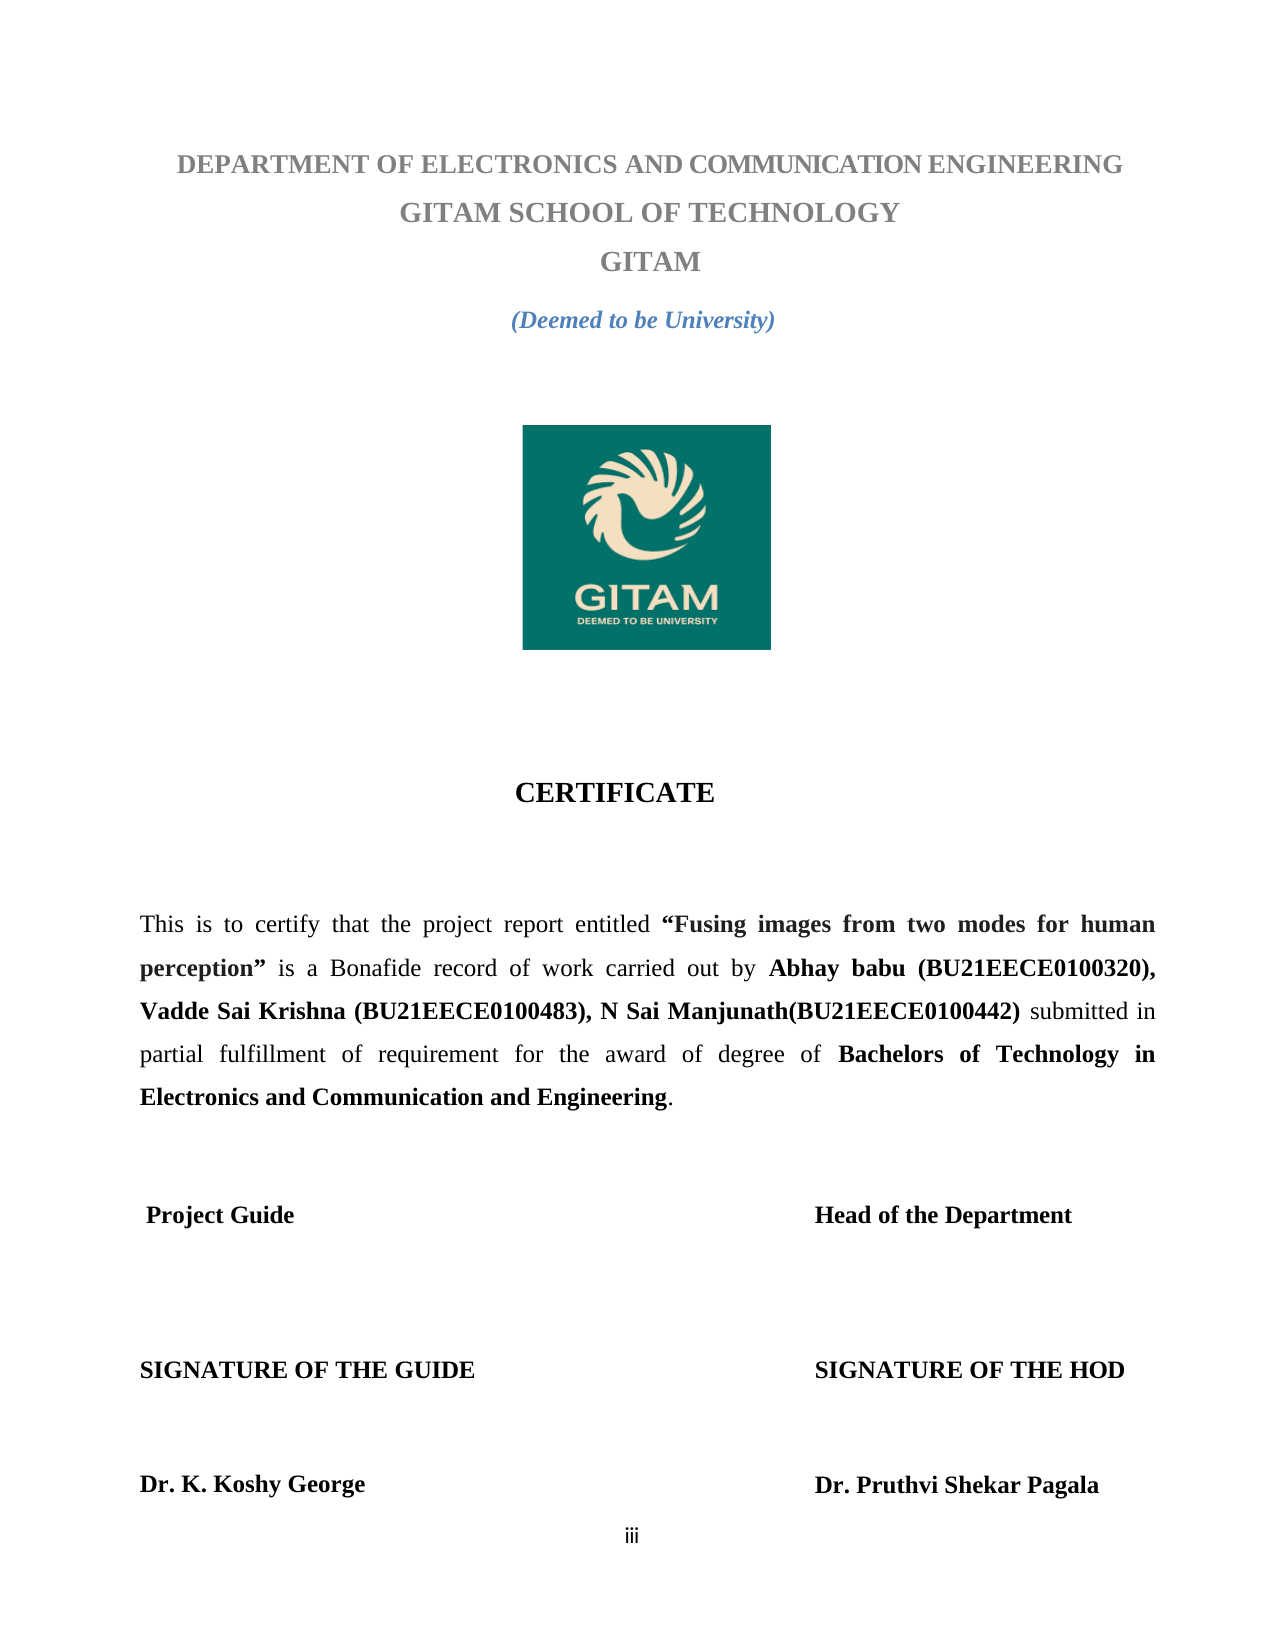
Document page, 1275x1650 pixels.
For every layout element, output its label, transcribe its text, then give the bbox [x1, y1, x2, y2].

text GITAM [167, 245, 1133, 278]
text (Deemed to be University) [511, 305, 1200, 334]
text Project Guide Head of the Department [146, 1200, 1200, 1229]
text This is to certify that the project report entitled “Fusing images from two modes for human perception” is a Bonafide record of work carried out by Abhay babu (BU21EECE0100320), Vadde Sai Krishna (BU21EECE0100483), N Sai Manjunath(BU21EECE0100442) submitted in partial fulfillment of requirement for the award of degree of Bachelors of Technology in Electronics and Communication and Engineering. [139, 909, 1156, 1111]
text Dr. K. Koshy George Dr. Pruthvi Shekar Pagala [139, 1469, 1200, 1499]
picture [522, 425, 771, 650]
subtitle SIGNATURE OF THE GUIDE SIGNATURE OF THE HOD [139, 1355, 1200, 1384]
subtitle DEPARTMENT OF ELECTRONICS AND COMMUNICATION ENGINEERING GITAM SCHOOL OF TECHNOLOGY [176, 148, 1124, 229]
subtitle CERTIFICATE [514, 776, 1200, 809]
